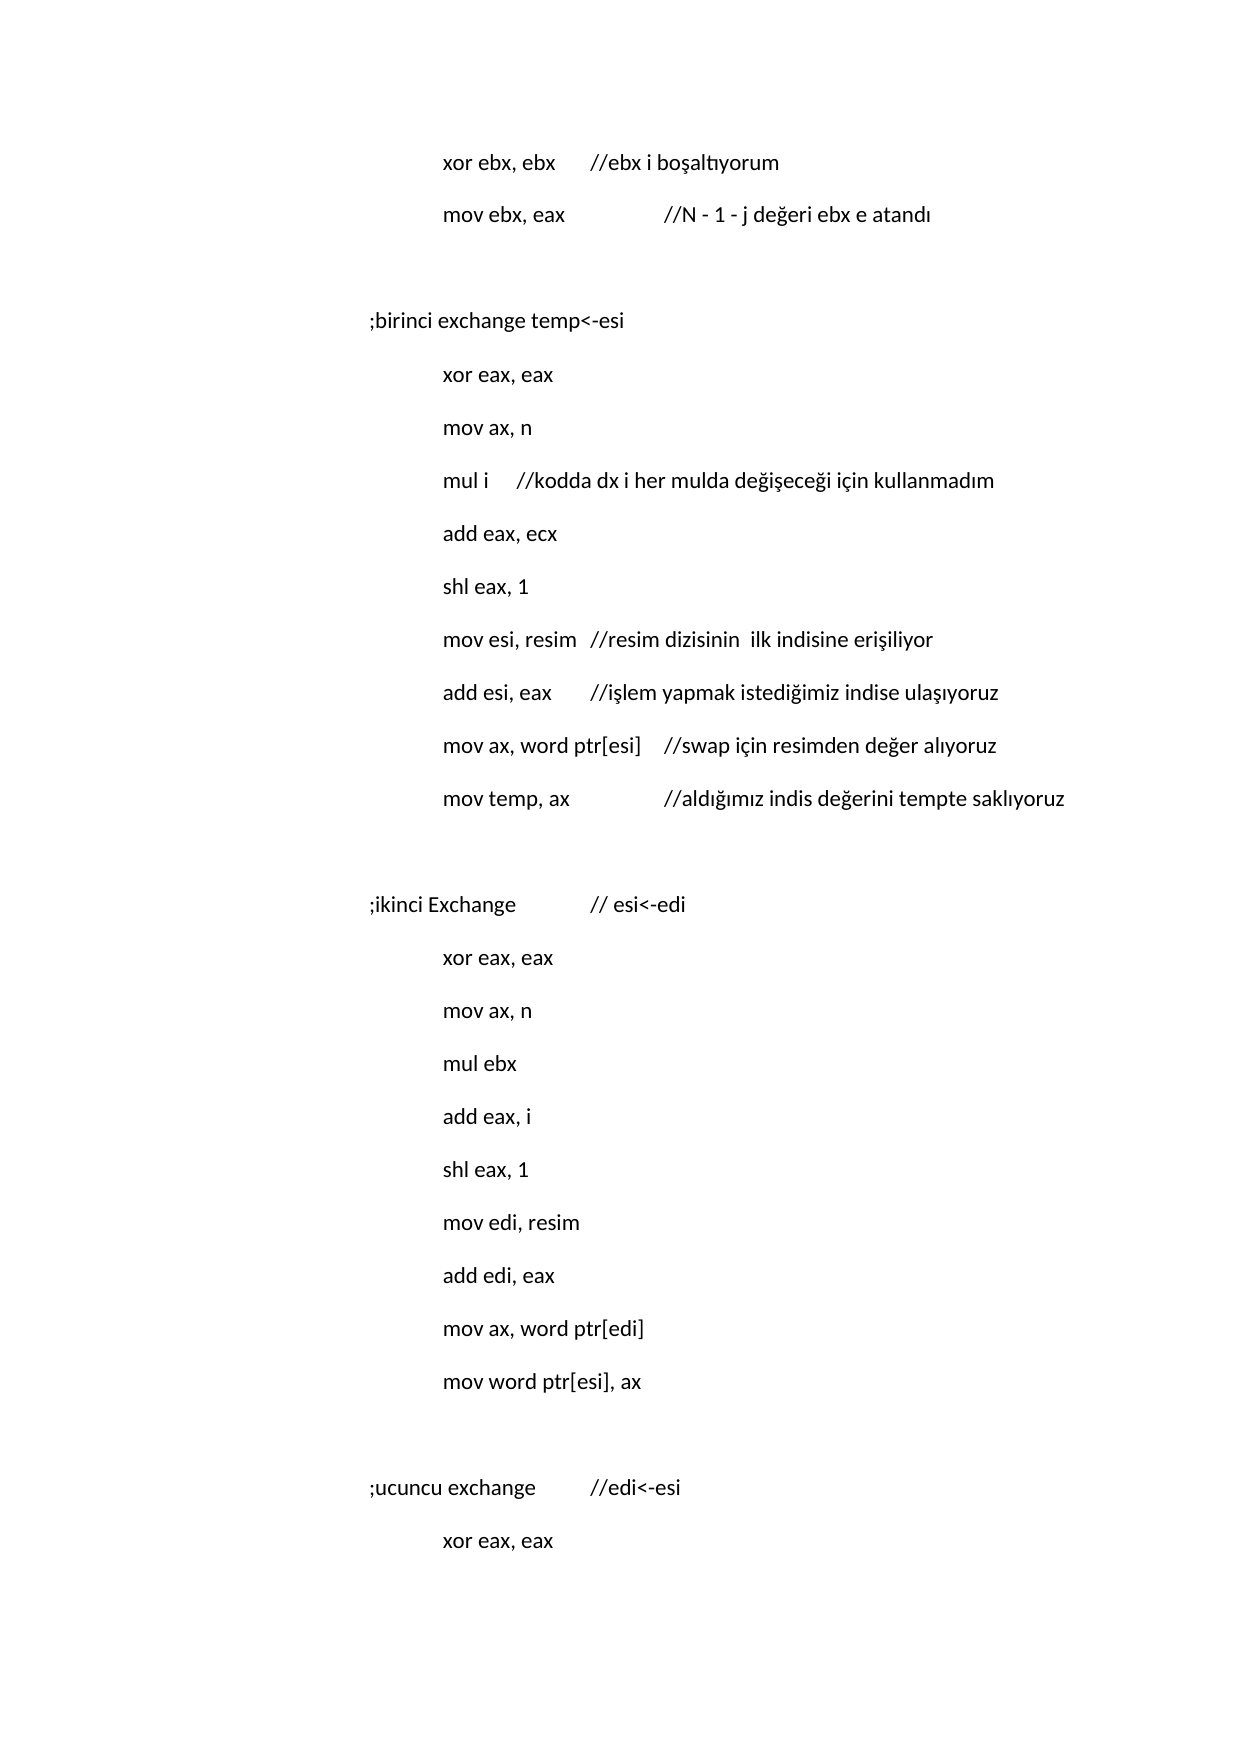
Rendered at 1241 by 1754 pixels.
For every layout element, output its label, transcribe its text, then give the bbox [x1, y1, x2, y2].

text mul i //kodda dx i her mulda değişeceği için kullanmadım [148, 466, 1093, 494]
text mov ax, word ptr[edi] [148, 1314, 1093, 1342]
text xor eax, eax [148, 943, 1093, 971]
text xor ebx, ebx //ebx i boşaltıyorum [148, 148, 1093, 176]
text mov temp, ax //aldığımız indis değerini tempte saklıyoruz [148, 784, 1093, 812]
text shl eax, 1 [148, 572, 1093, 600]
text ;ikinci Exchange // esi<-edi [148, 890, 1093, 918]
text mov ax, word ptr[esi] //swap için resimden değer alıyoruz [148, 731, 1093, 759]
text mov ebx, eax //N - 1 - j değeri ebx e atandı [148, 201, 1093, 229]
text ;ucuncu exchange //edi<-esi [148, 1473, 1093, 1501]
text shl eax, 1 [148, 1155, 1093, 1183]
text xor eax, eax [148, 1526, 1093, 1554]
text xor eax, eax [148, 360, 1093, 388]
text mov ax, n [148, 413, 1093, 441]
text add edi, eax [148, 1261, 1093, 1289]
text add eax, ecx [148, 519, 1093, 547]
text mul ebx [148, 1049, 1093, 1077]
text ;birinci exchange temp<-esi [148, 307, 1093, 335]
text mov ax, n [148, 996, 1093, 1024]
text add esi, eax //işlem yapmak istediğimiz indise ulaşıyoruz [148, 678, 1093, 706]
text mov esi, resim //resim dizisinin ilk indisine erişiliyor [148, 625, 1093, 653]
text add eax, i [148, 1102, 1093, 1130]
text mov edi, resim [148, 1208, 1093, 1236]
text mov word ptr[esi], ax [148, 1367, 1093, 1395]
